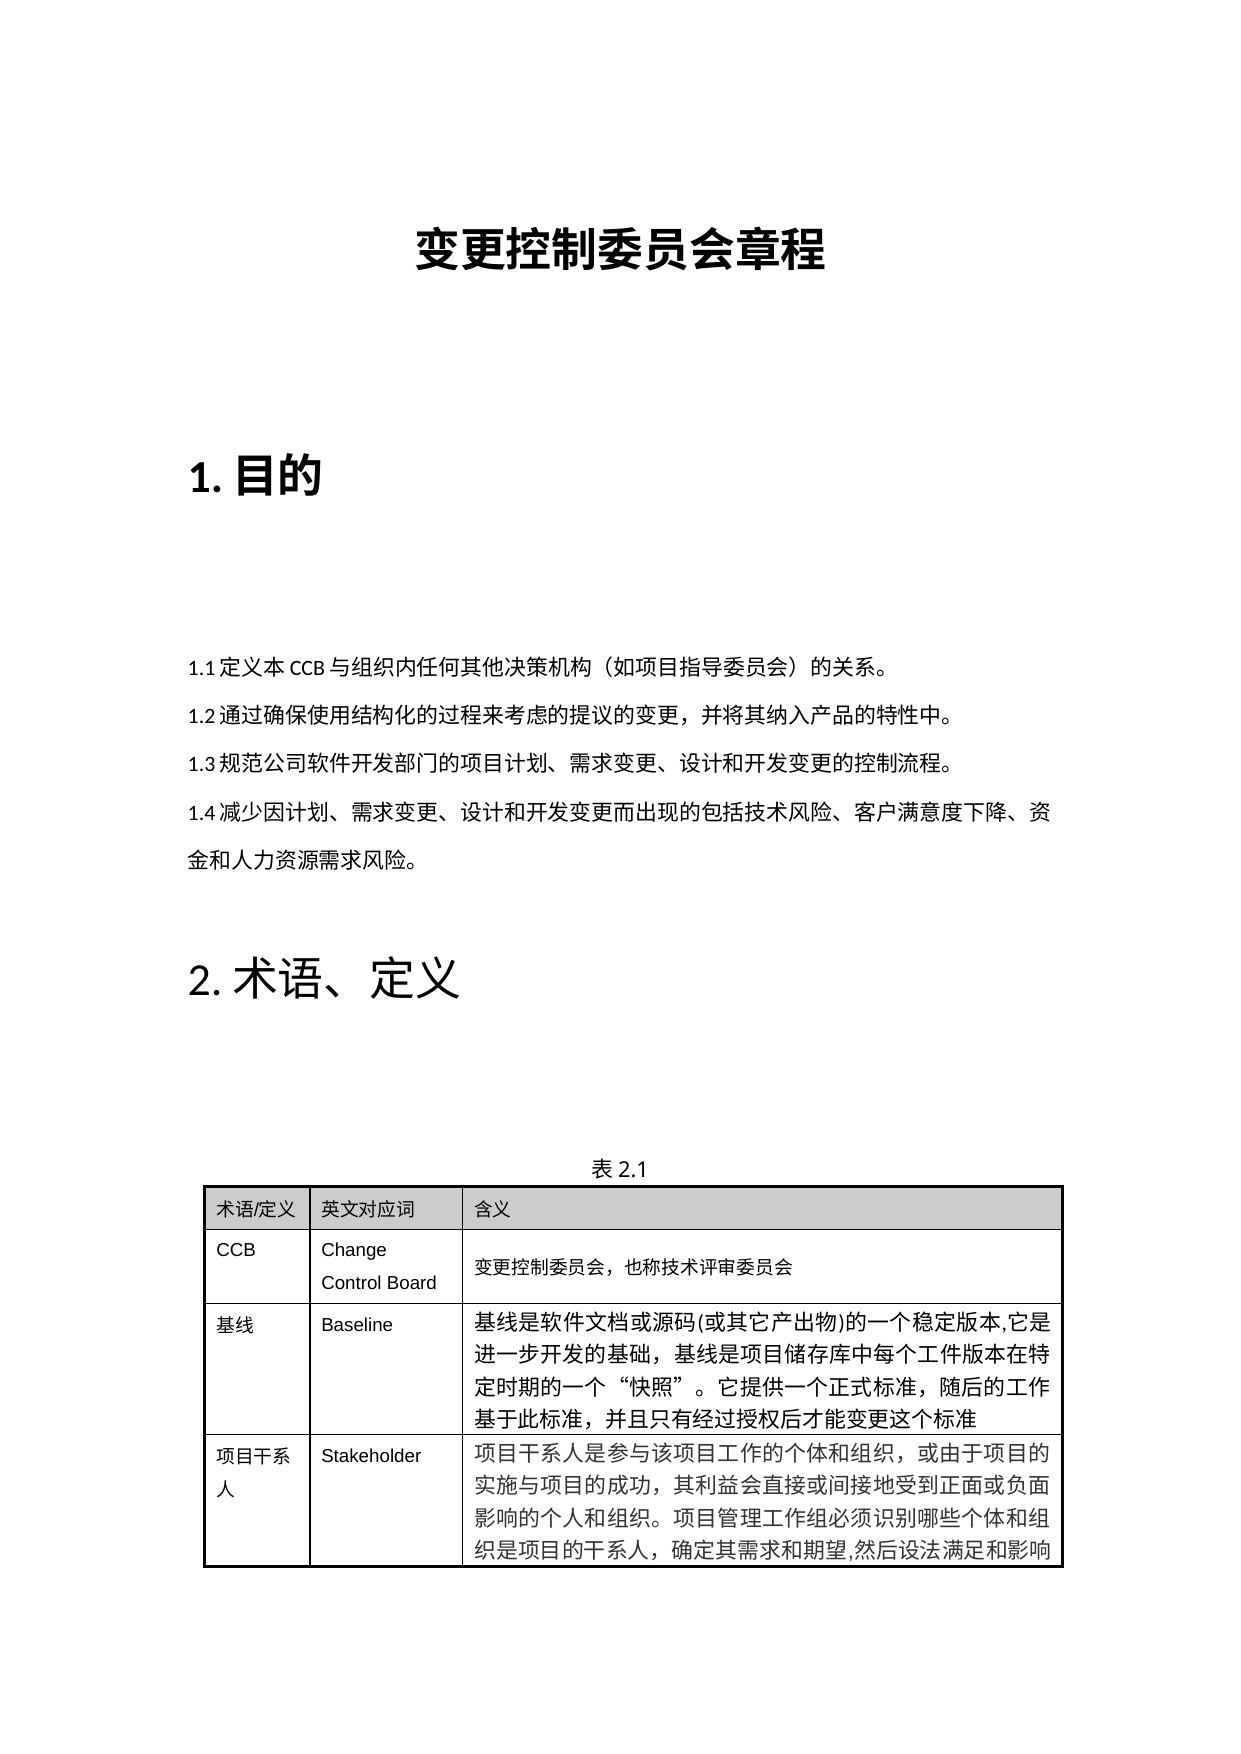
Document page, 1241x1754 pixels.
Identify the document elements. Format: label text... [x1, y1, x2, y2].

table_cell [463, 1435, 1061, 1565]
table_cell Stakeholder [311, 1435, 462, 1565]
table_cell 变更控制委员会，也称技术评审委员会 [463, 1230, 1061, 1303]
text 1.1定义本CCB与组织内任何其他决策机构（如项目指导委员会）的关系。 [187, 649, 1053, 682]
text 表2.1 [187, 1152, 1053, 1185]
table_cell 项目干系人 [206, 1435, 309, 1565]
subtitle 目的 [187, 424, 1053, 521]
table_cell CCB [206, 1230, 309, 1303]
table_cell 基线是软件文档或源码(或其它产出物)的一个稳定版本,它是进一步开发的基础，基线是项目储存库中每个工件版本在特定时期的一个“快照”。它提供一个正式标准，随后的工作基于此标准，并且只有经过授权后才能变更这个标准 [463, 1304, 1061, 1434]
text 1.2通过确保使用结构化的过程来考虑的提议的变更，并将其纳入产品的特性中。 [187, 698, 1053, 730]
text 1.3规范公司软件开发部门的项目计划、需求变更、设计和开发变更的控制流程。 [187, 746, 1053, 778]
table_header 英文对应词 [311, 1188, 462, 1229]
subtitle 术语、定义 [187, 927, 1053, 1024]
table_cell 基线 [206, 1304, 309, 1434]
table_header 术语/定义 [206, 1188, 309, 1229]
text 1.4减少因计划、需求变更、设计和开发变更而出现的包括技术风险、客户满意度下降、资金和人力资源需求风险。 [187, 794, 1053, 876]
subtitle 变更控制委员会章程 [187, 197, 1053, 295]
table_cell Baseline [311, 1304, 462, 1434]
table_cell Change Control Board [311, 1230, 462, 1303]
table_header 含义 [463, 1188, 1061, 1229]
